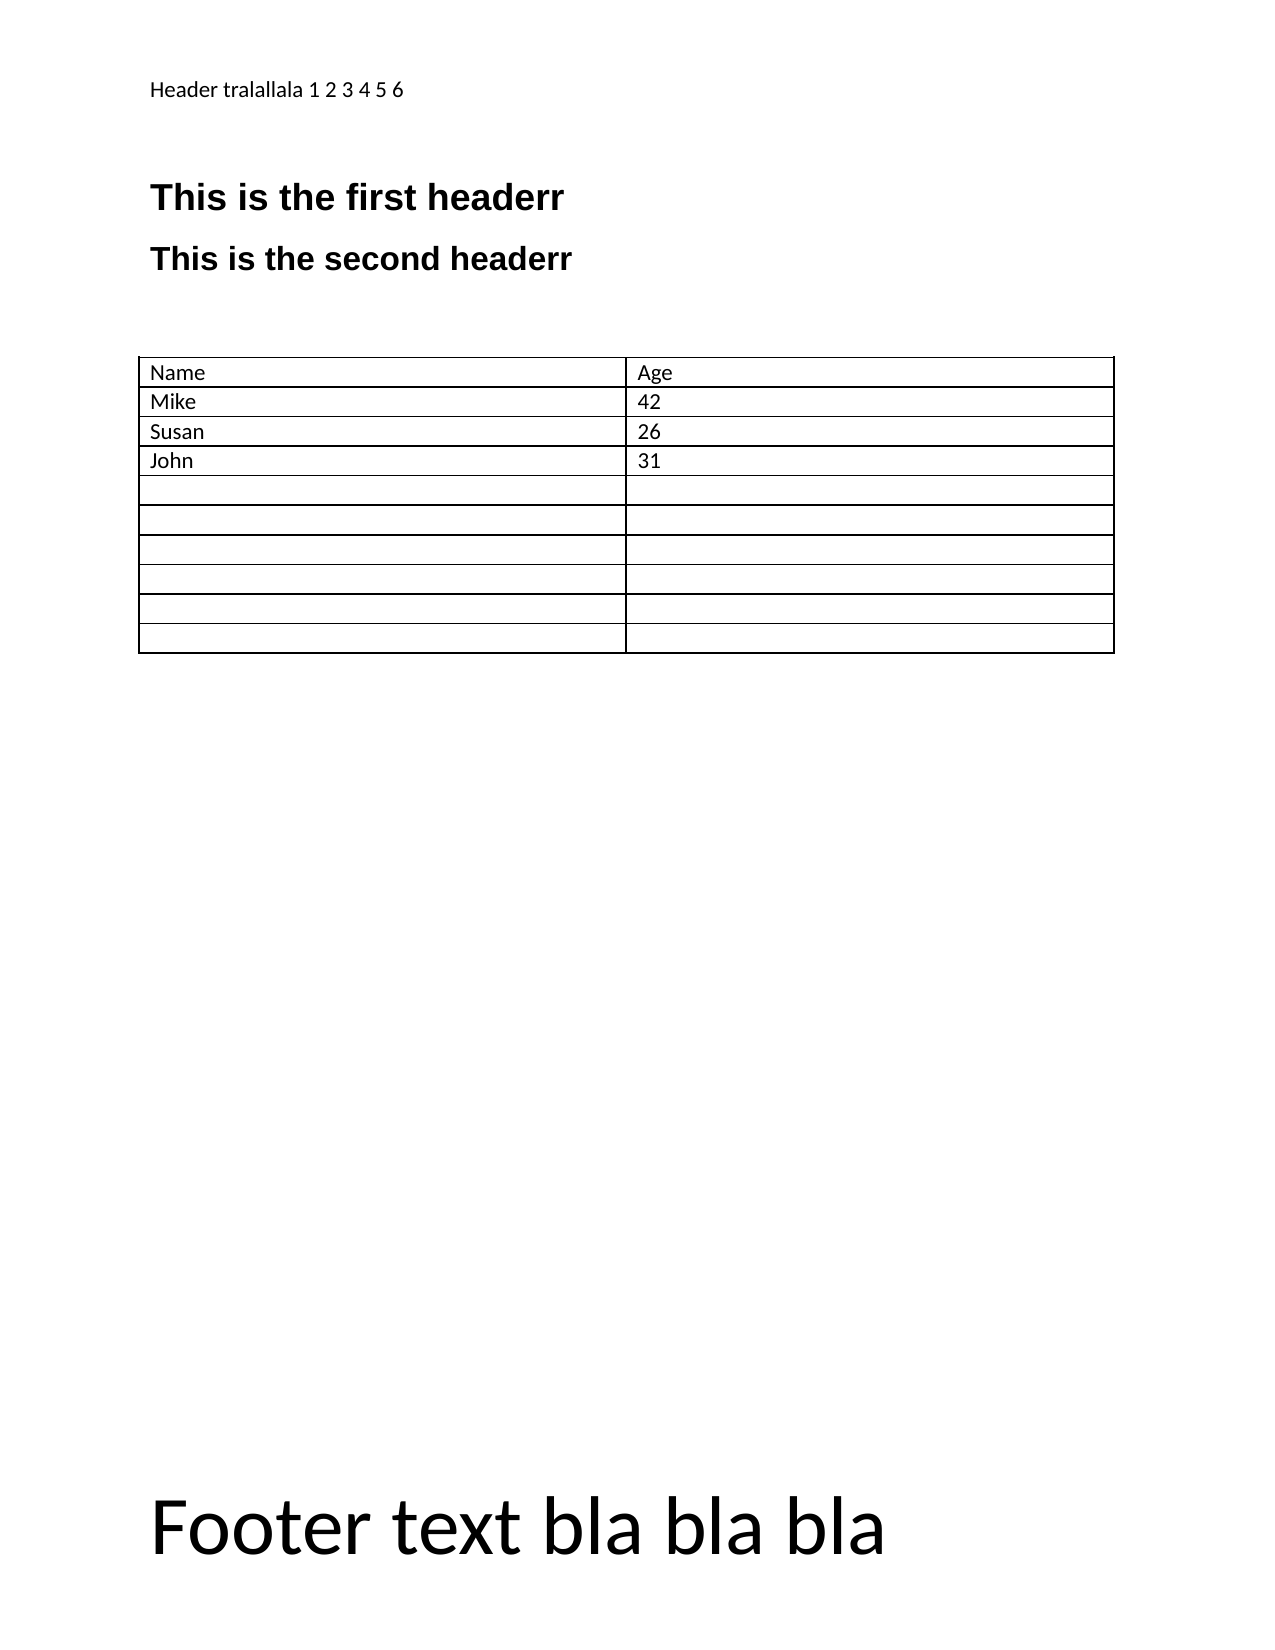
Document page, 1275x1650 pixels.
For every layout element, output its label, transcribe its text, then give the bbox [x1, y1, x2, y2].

table_cell [627, 595, 1113, 623]
table_cell 26 [627, 417, 1113, 445]
table_cell [627, 624, 1113, 652]
table_cell [140, 565, 625, 593]
table_cell [627, 565, 1113, 593]
table_cell [140, 624, 625, 652]
table_cell [627, 476, 1113, 504]
table_cell [140, 506, 625, 534]
table_header Age [627, 358, 1113, 386]
table_cell [140, 536, 625, 563]
table_cell John [140, 447, 625, 475]
table_cell [627, 536, 1113, 563]
table_header Name [140, 358, 625, 386]
table_cell [140, 476, 625, 504]
table_cell [627, 506, 1113, 534]
subtitle This is the second headerr [150, 239, 1125, 316]
table_cell Mike [140, 388, 625, 416]
subtitle This is the first headerr [150, 175, 1125, 218]
table_cell Susan [140, 417, 625, 445]
table_cell 31 [627, 447, 1113, 475]
table_cell [140, 595, 625, 623]
table_cell 42 [627, 388, 1113, 416]
